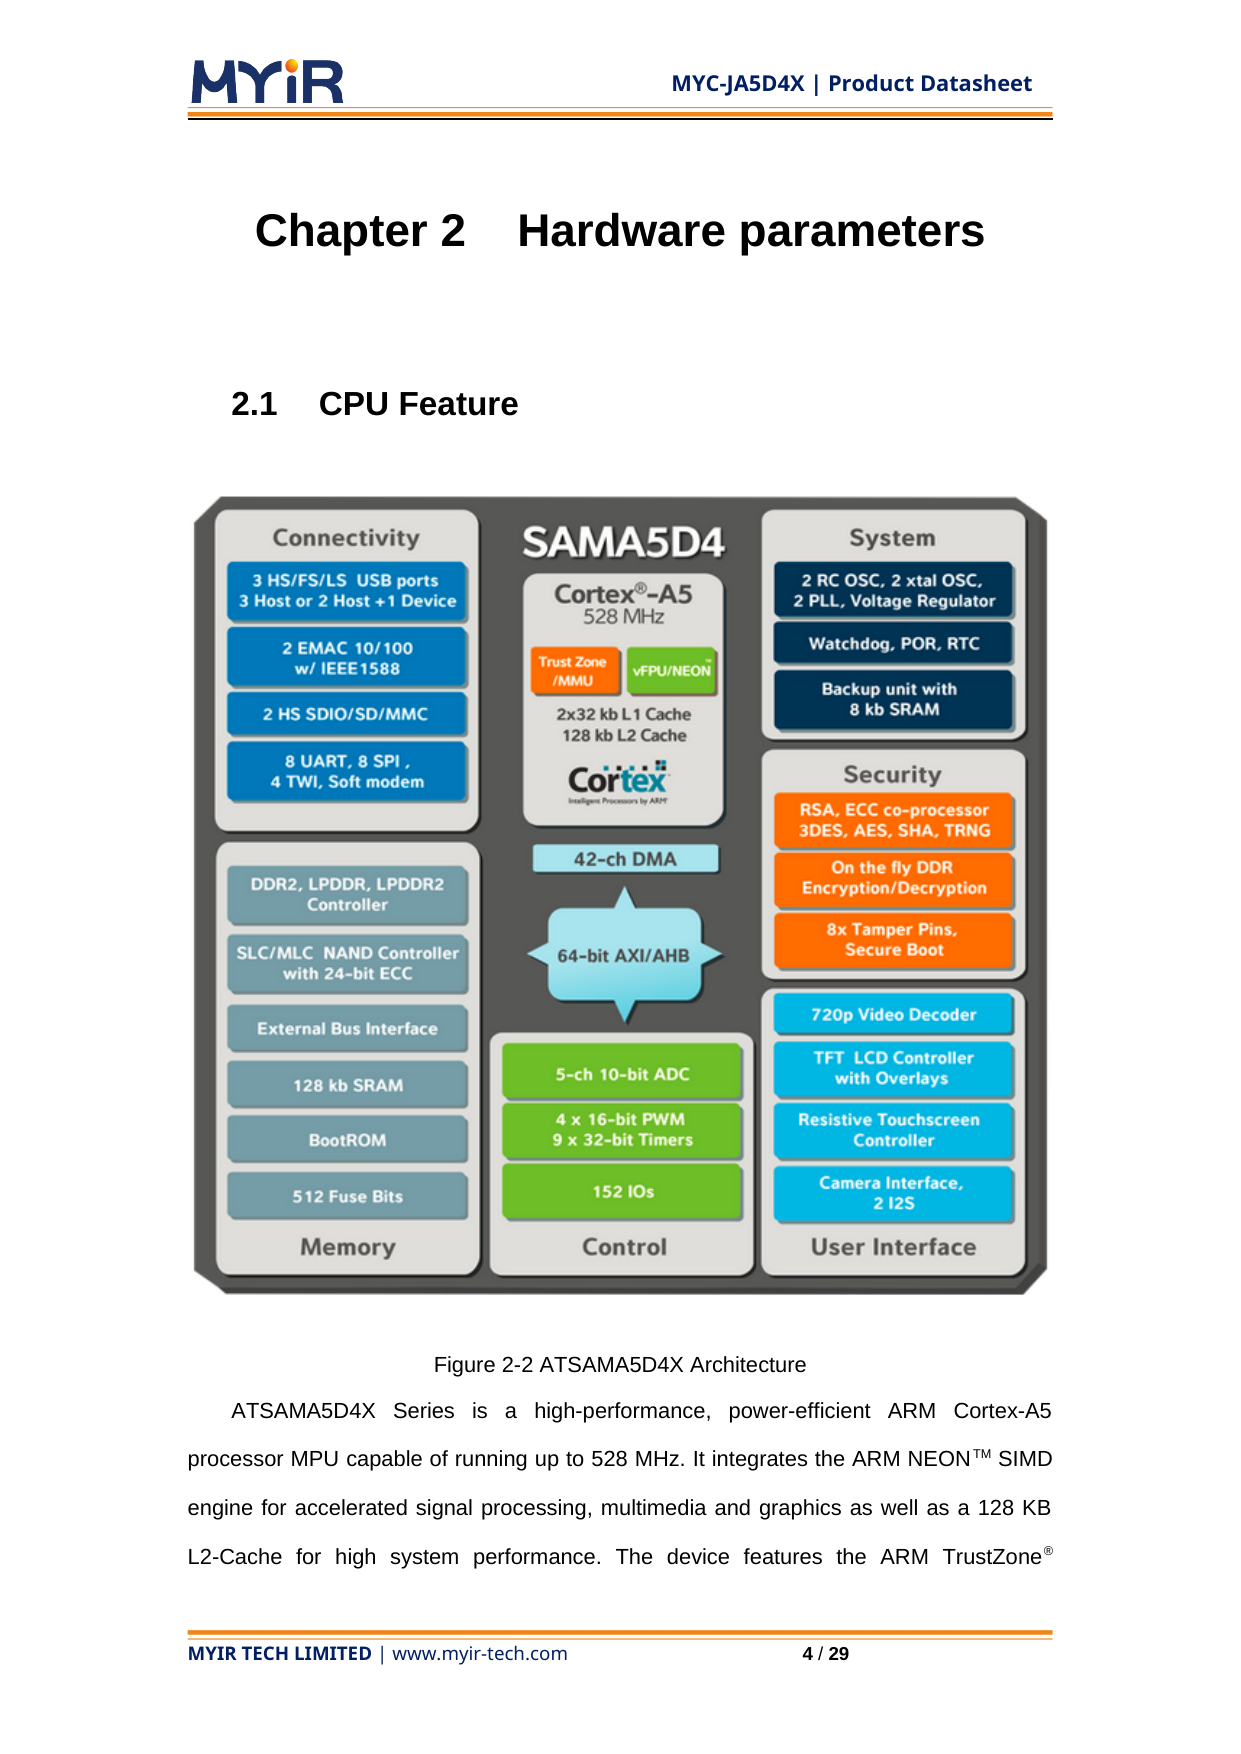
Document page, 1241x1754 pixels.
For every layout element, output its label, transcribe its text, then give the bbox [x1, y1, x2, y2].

picture [187, 491, 1053, 1305]
subtitle Hardware parameters [187, 197, 1053, 262]
picture [187, 1630, 1053, 1640]
picture [187, 59, 1053, 117]
subtitle CPU Feature [231, 371, 1053, 436]
